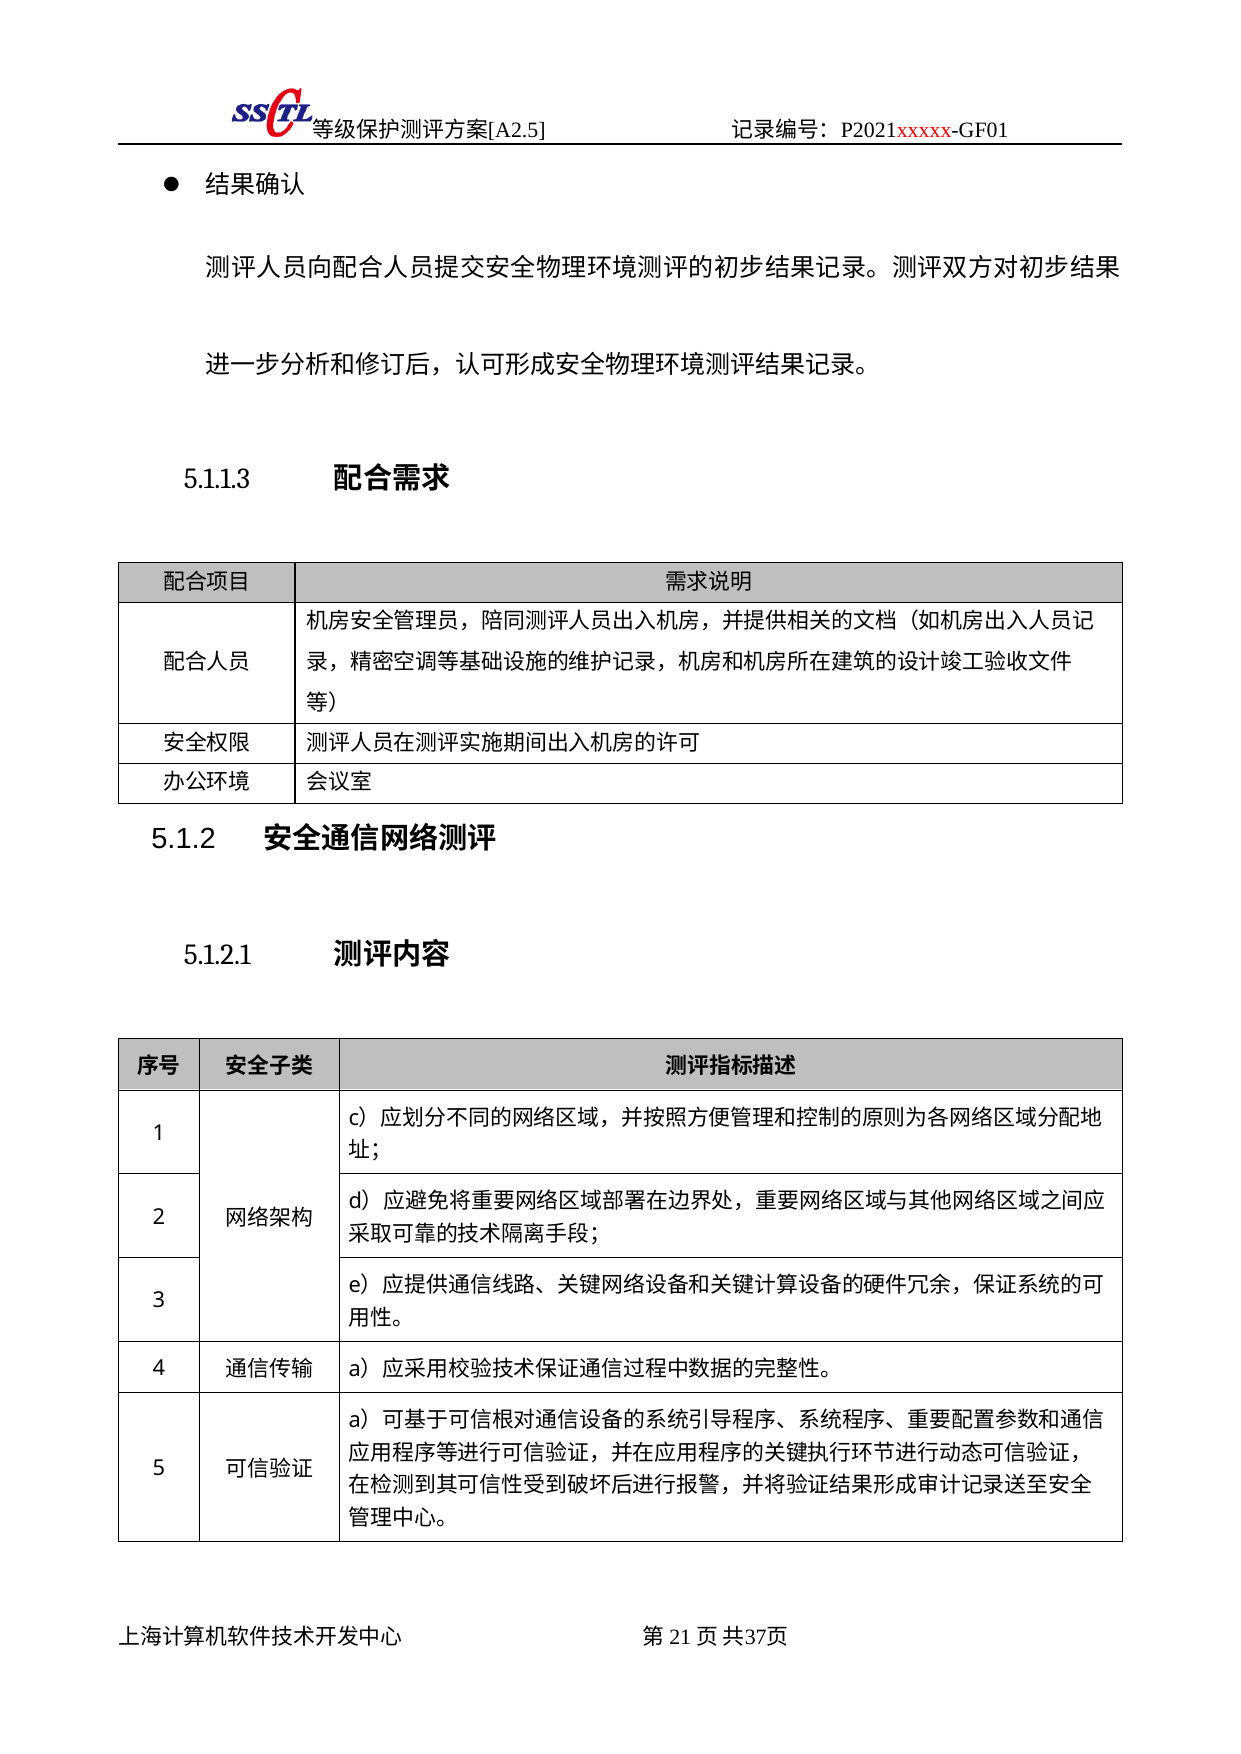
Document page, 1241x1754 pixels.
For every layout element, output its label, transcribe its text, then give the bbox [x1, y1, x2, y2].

picture [231, 88, 313, 137]
table_cell 机房安全管理员，陪同测评人员出入机房，并提供相关的文档（如机房出入人员记录，精密空调等基础设施的维护记录，机房和机房所在建筑的设计竣工验收文件等） [296, 603, 1122, 723]
table_cell 通信传输 [200, 1342, 339, 1392]
table_cell 网络架构 [200, 1091, 339, 1341]
table_cell d）应避免将重要网络区域部署在边界处，重要网络区域与其他网络区域之间应采取可靠的技术隔离手段； [340, 1174, 1122, 1257]
table_cell a）应采用校验技术保证通信过程中数据的完整性。 [340, 1342, 1122, 1392]
table_header 配合项目 [119, 563, 294, 602]
table_header 安全子类 [200, 1039, 339, 1089]
list 结果确认 [162, 150, 1122, 215]
subtitle 测评内容 [184, 919, 1122, 984]
table_header 需求说明 [296, 563, 1122, 602]
table_cell 配合人员 [119, 603, 294, 723]
table_cell 5 [119, 1393, 199, 1541]
subtitle 安全通信网络测评 [151, 804, 1122, 869]
table_cell a）可基于可信根对通信设备的系统引导程序、系统程序、重要配置参数和通信应用程序等进行可信验证，并在应用程序的关键执行环节进行动态可信验证，在检测到其可信性受到破坏后进行报警，并将验证结果形成审计记录送至安全管理中心。 [340, 1393, 1122, 1541]
table_cell 1 [119, 1091, 199, 1173]
table_header 测评指标描述 [340, 1039, 1122, 1089]
list 测评人员向配合人员提交安全物理环境测评的初步结果记录。测评双方对初步结果进一步分析和修订后，认可形成安全物理环境测评结果记录。 [206, 233, 1122, 396]
table_cell 测评人员在测评实施期间出入机房的许可 [296, 724, 1122, 763]
table_cell e）应提供通信线路、关键网络设备和关键计算设备的硬件冗余，保证系统的可用性。 [340, 1258, 1122, 1341]
table_header 序号 [119, 1039, 199, 1089]
table_cell 可信验证 [200, 1393, 339, 1541]
table_cell c）应划分不同的网络区域，并按照方便管理和控制的原则为各网络区域分配地址； [340, 1091, 1122, 1173]
table_cell 4 [119, 1342, 199, 1392]
table_cell 会议室 [296, 764, 1122, 803]
table_cell 2 [119, 1174, 199, 1257]
table_cell 安全权限 [119, 724, 294, 763]
subtitle 配合需求 [184, 443, 1122, 508]
table_cell 办公环境 [119, 764, 294, 803]
table_cell 3 [119, 1258, 199, 1341]
